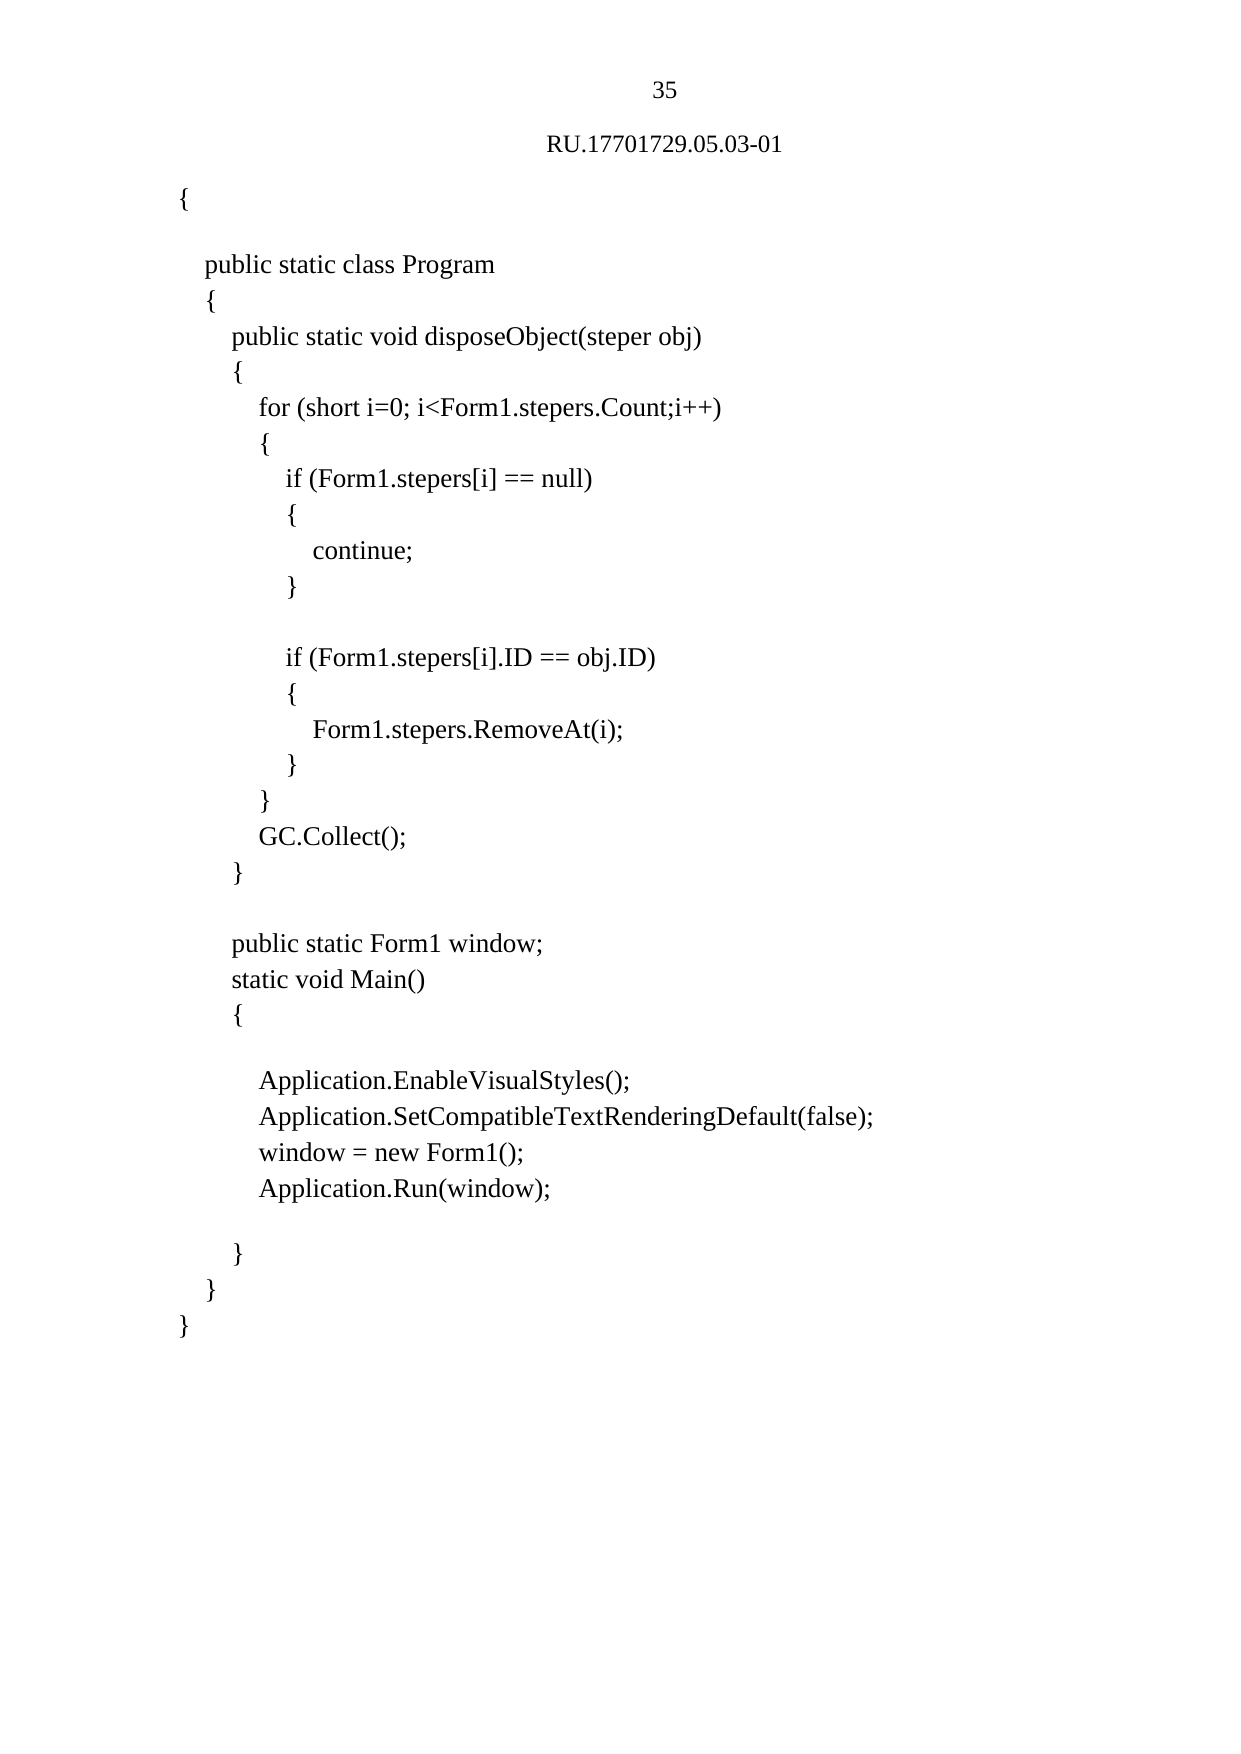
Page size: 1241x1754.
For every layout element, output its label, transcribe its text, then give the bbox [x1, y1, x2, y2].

text } [177, 784, 1152, 815]
text Form1.stepers.RemoveAt(i); [177, 713, 1152, 744]
text window = new Form1(); [177, 1136, 1152, 1167]
text Application.EnableVisualStyles(); [177, 1064, 1152, 1096]
text { [177, 284, 1152, 315]
text Application.Run(window); [177, 1172, 1152, 1203]
text } [177, 570, 1152, 601]
text continue; [177, 534, 1152, 565]
text } [177, 748, 1152, 779]
text public static void disposeObject(steper obj) [177, 320, 1152, 351]
text { [177, 427, 1152, 458]
text if (Form1.stepers[i].ID == obj.ID) [177, 641, 1152, 672]
text { [177, 998, 1152, 1030]
text } [177, 1309, 1152, 1340]
text } [177, 856, 1152, 887]
text } [177, 1238, 1152, 1269]
text public static class Program [177, 248, 1152, 279]
text GC.Collect(); [177, 820, 1152, 851]
text { [177, 182, 1152, 213]
text } [177, 1273, 1152, 1304]
text static void Main() [177, 963, 1152, 994]
text for (short i=0; i<Form1.stepers.Count;i++) [177, 391, 1152, 422]
text { [177, 498, 1152, 529]
text { [177, 677, 1152, 708]
text { [177, 355, 1152, 387]
text if (Form1.stepers[i] == null) [177, 463, 1152, 494]
text Application.SetCompatibleTextRenderingDefault(false); [177, 1100, 1152, 1131]
text public static Form1 window; [177, 927, 1152, 958]
